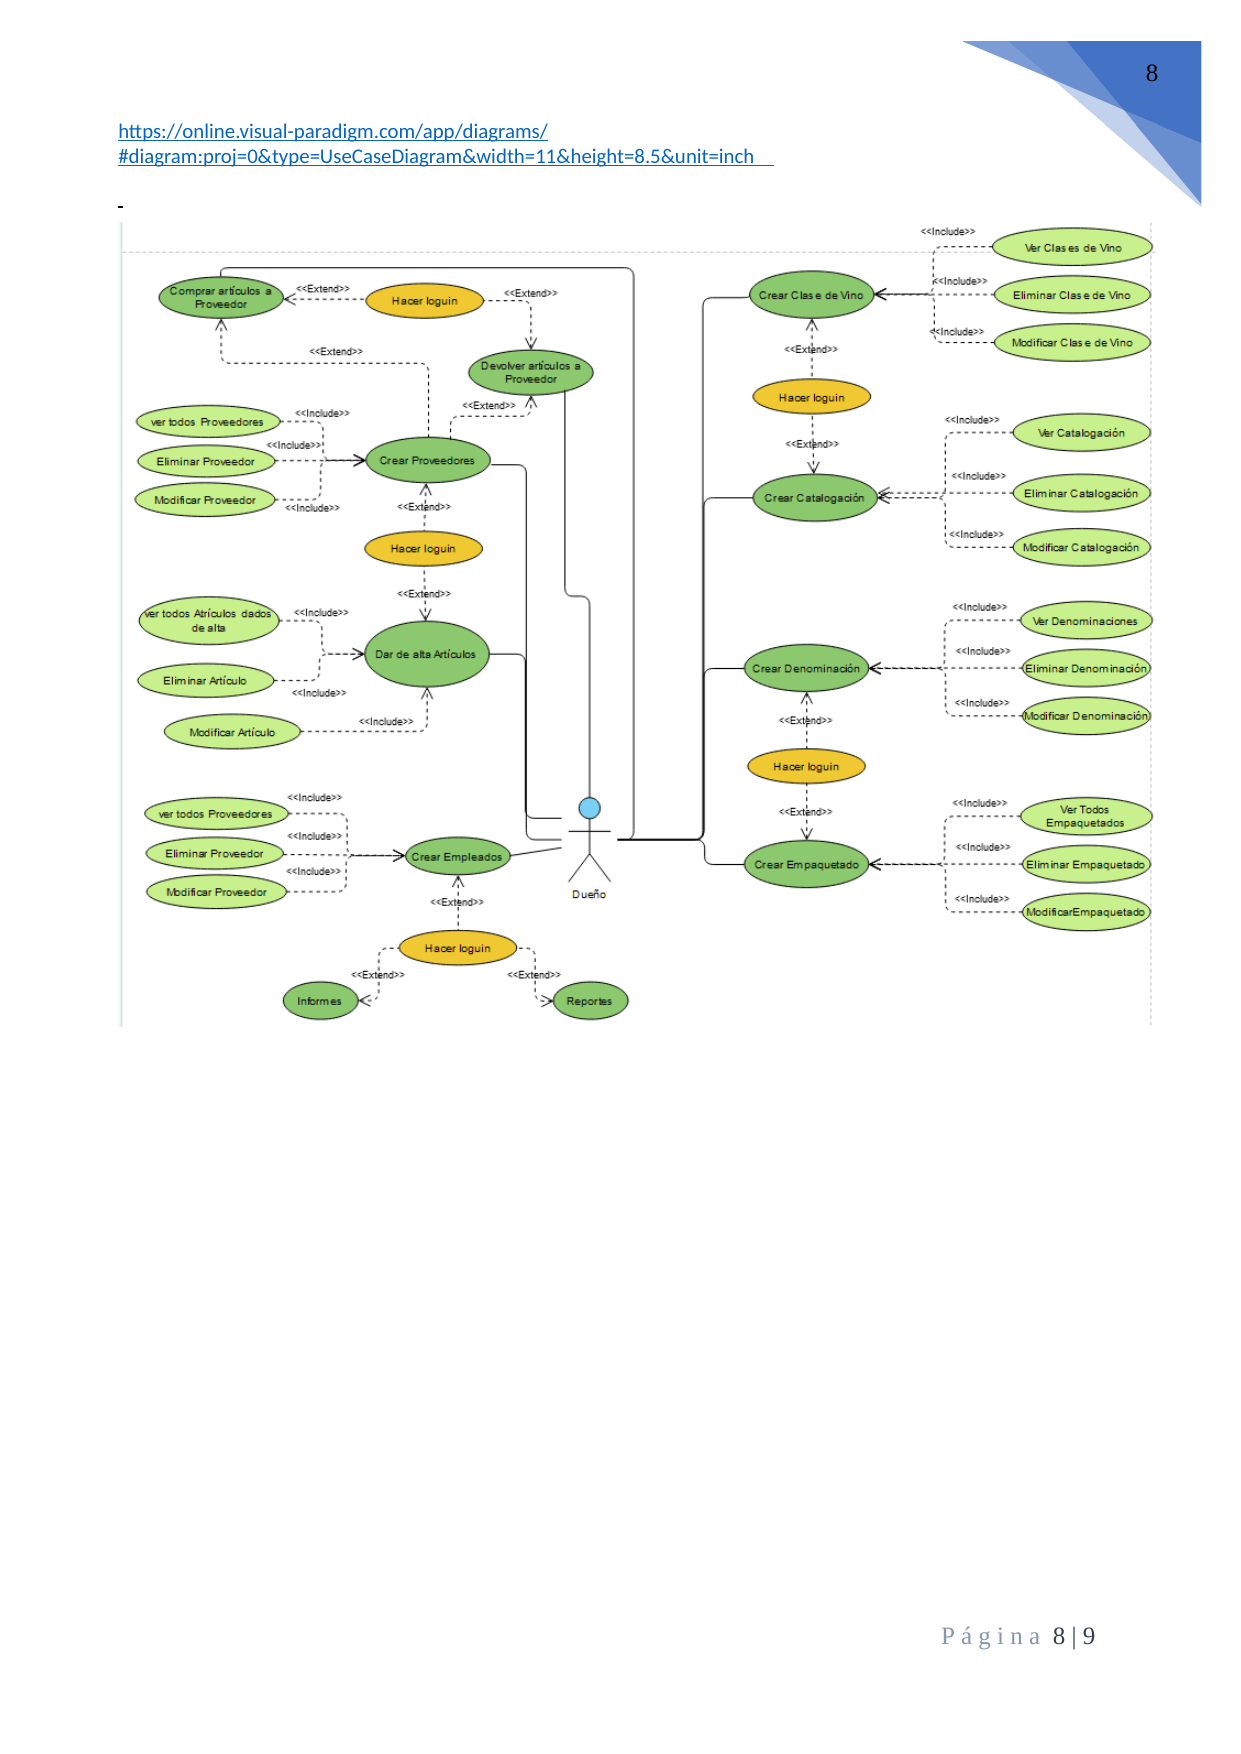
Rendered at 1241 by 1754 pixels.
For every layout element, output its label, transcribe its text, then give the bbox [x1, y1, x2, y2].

text https://online.visual-paradigm.com/app/diagrams/#diagram:proj=0&type=UseCaseDiagram&width=11&height=8.5&unit=inch [118, 118, 1122, 169]
picture [962, 41, 1202, 207]
picture [118, 222, 1157, 1027]
